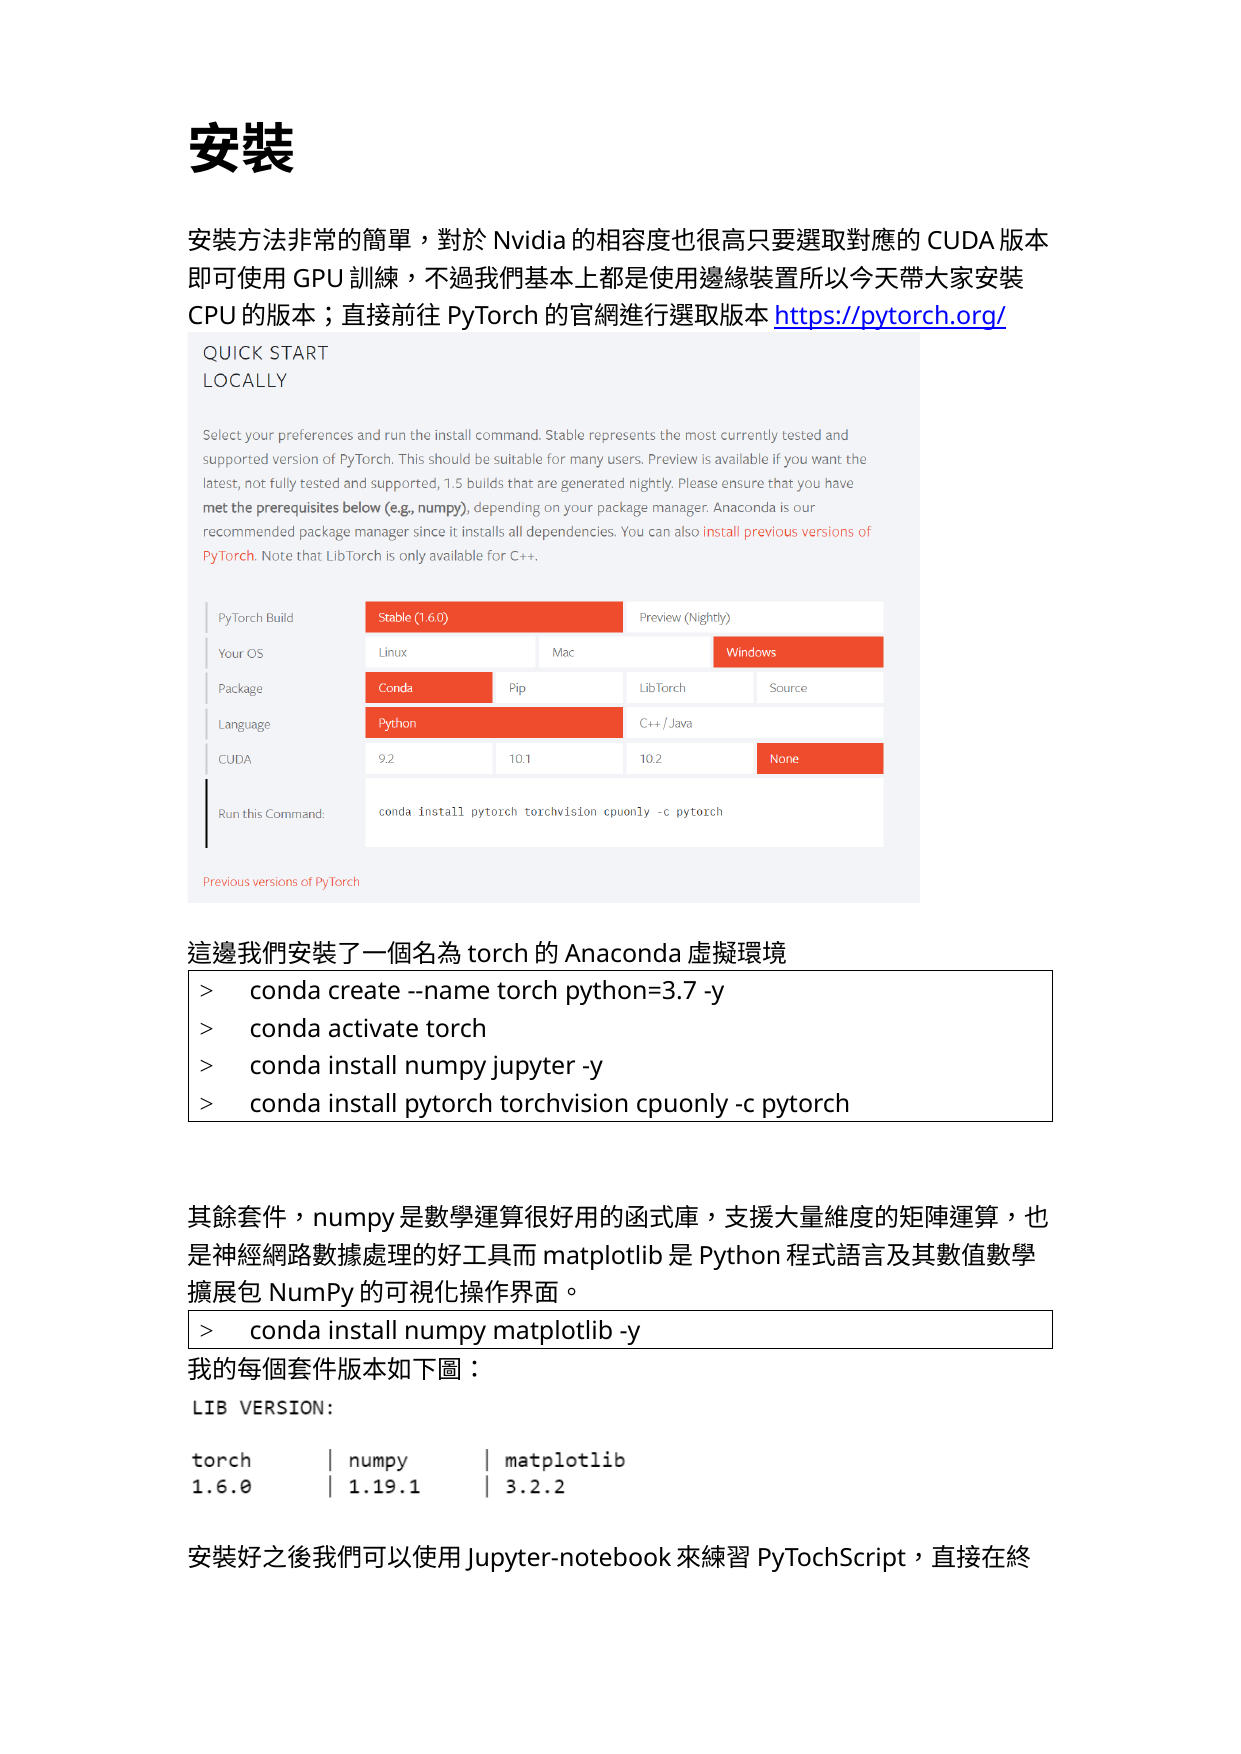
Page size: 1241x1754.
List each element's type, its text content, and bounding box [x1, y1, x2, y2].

picture [187, 332, 920, 903]
text 我的每個套件版本如下圖： [187, 1349, 1053, 1387]
table_header conda install numpy matplotlib -y [189, 1311, 1052, 1348]
text 這邊我們安裝了一個名為torch的 Anaconda虛擬環境 [187, 933, 1053, 970]
picture [187, 1386, 633, 1508]
text 安裝方法非常的簡單，對於Nvidia的相容度也很高只要選取對應的CUDA版本即可使用GPU訓練，不過我們基本上都是使用邊緣裝置所以今天帶大家安裝CPU的版本；直接前往PyTorch的官網進行選取版本https://pytorch.org/ [187, 220, 1053, 333]
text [187, 1537, 1053, 1574]
subtitle 安裝 [187, 89, 1053, 201]
table_header conda create --name torch python=3.7 -y conda activate torch conda install numpy jupyter -y conda install pytorch torchvision cpuonly -c pytorch [189, 971, 1052, 1121]
text 其餘套件，numpy是數學運算很好用的函式庫，支援大量維度的矩陣運算，也是神經網路數據處理的好工具而matplotlib是Python程式語言及其數值數學擴展包 NumPy的可視化操作界面。 [187, 1197, 1053, 1310]
